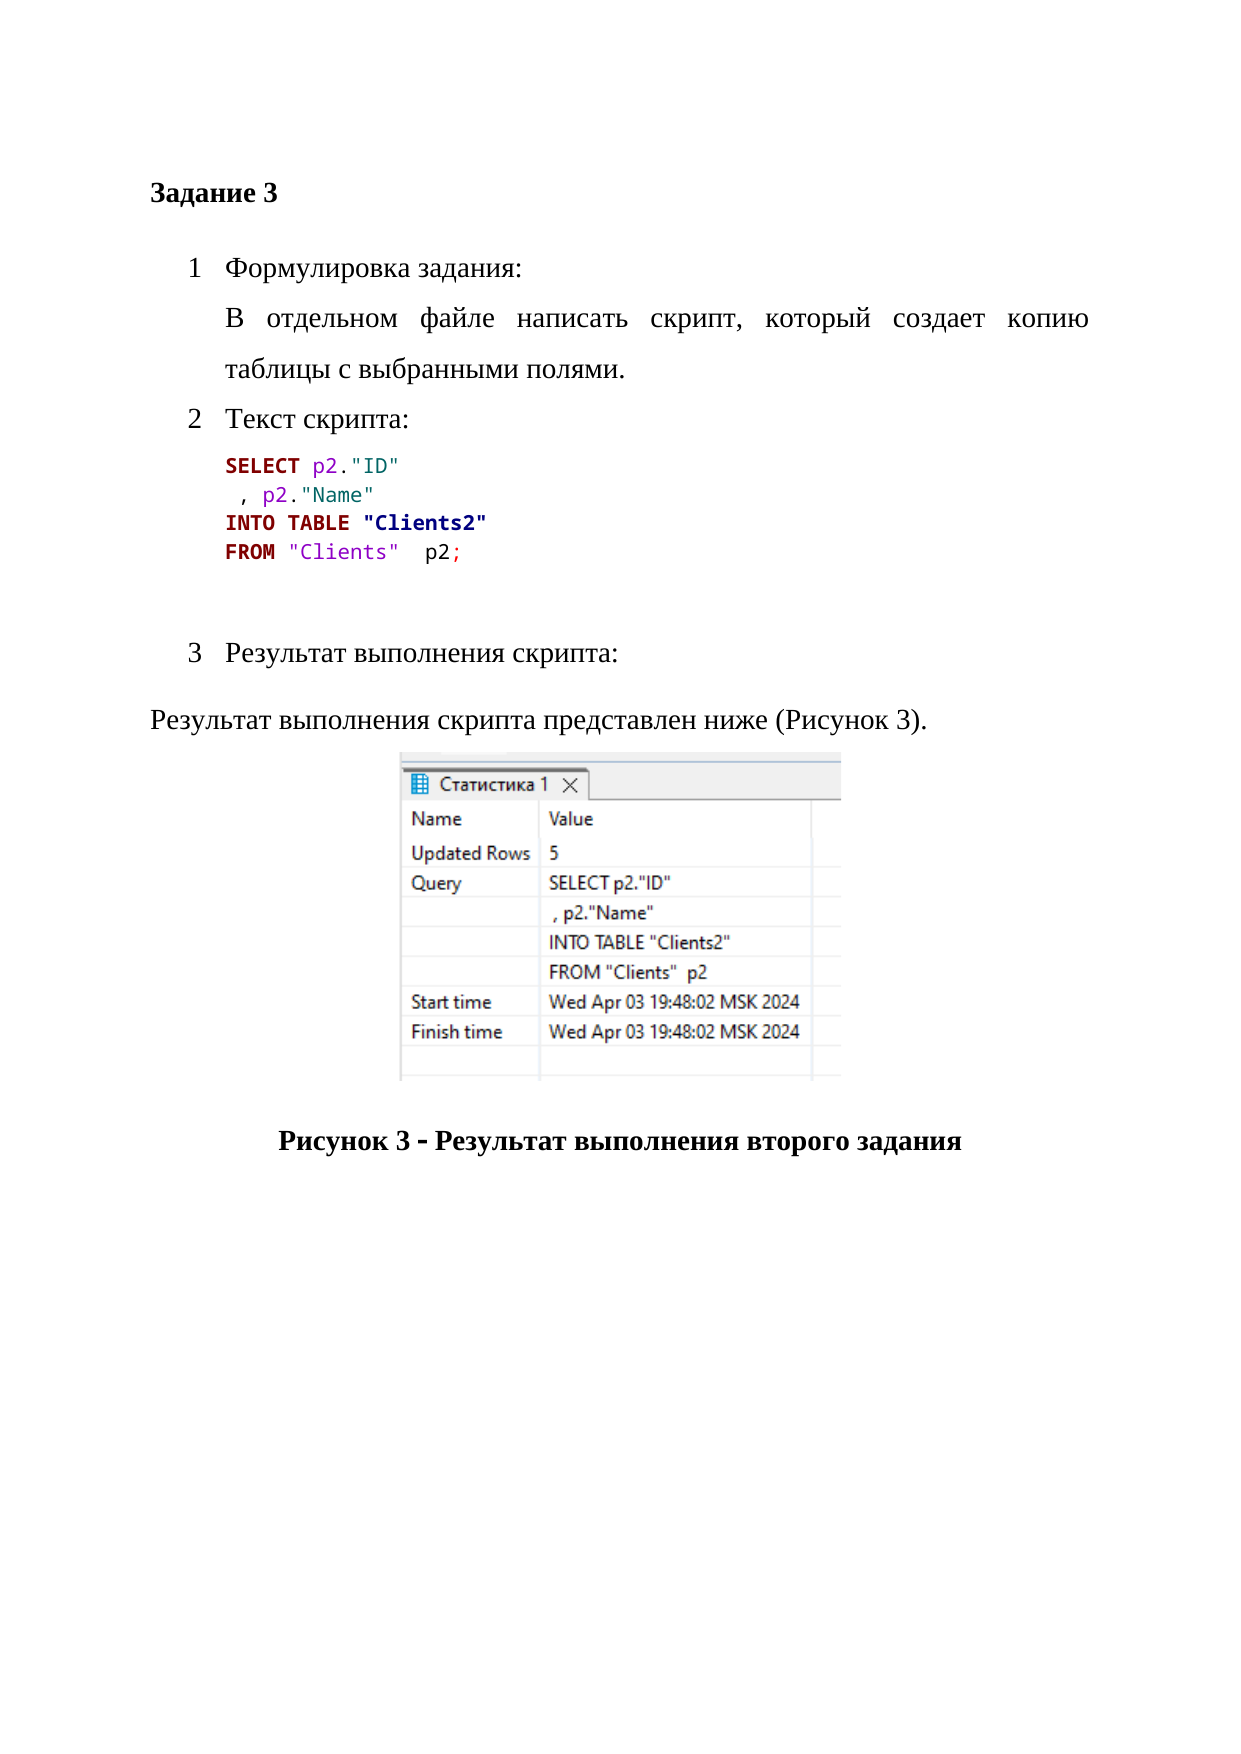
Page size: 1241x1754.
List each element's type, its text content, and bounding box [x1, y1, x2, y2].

text Задание 3 [150, 175, 1090, 208]
list INTO TABLE "Clients2" [225, 508, 1090, 537]
list SELECT p2."ID" [225, 452, 1090, 480]
list Формулировка задания: [187, 250, 1090, 284]
list Результат выполнения скрипта: [187, 635, 1090, 669]
picture [399, 752, 842, 1081]
list FROM "Clients" p2; [225, 537, 1090, 565]
text Рисунок 3 Результат выполнения второго задания [150, 1123, 1090, 1156]
list , p2."Name" [225, 480, 1090, 508]
list В отдельном файле написать скрипт, который создает копию таблицы с выбранными полями. [225, 301, 1090, 384]
list Текст скрипта: [187, 401, 1090, 435]
text Результат выполнения скрипта представлен ниже (Рисунок 3). [150, 702, 1090, 736]
